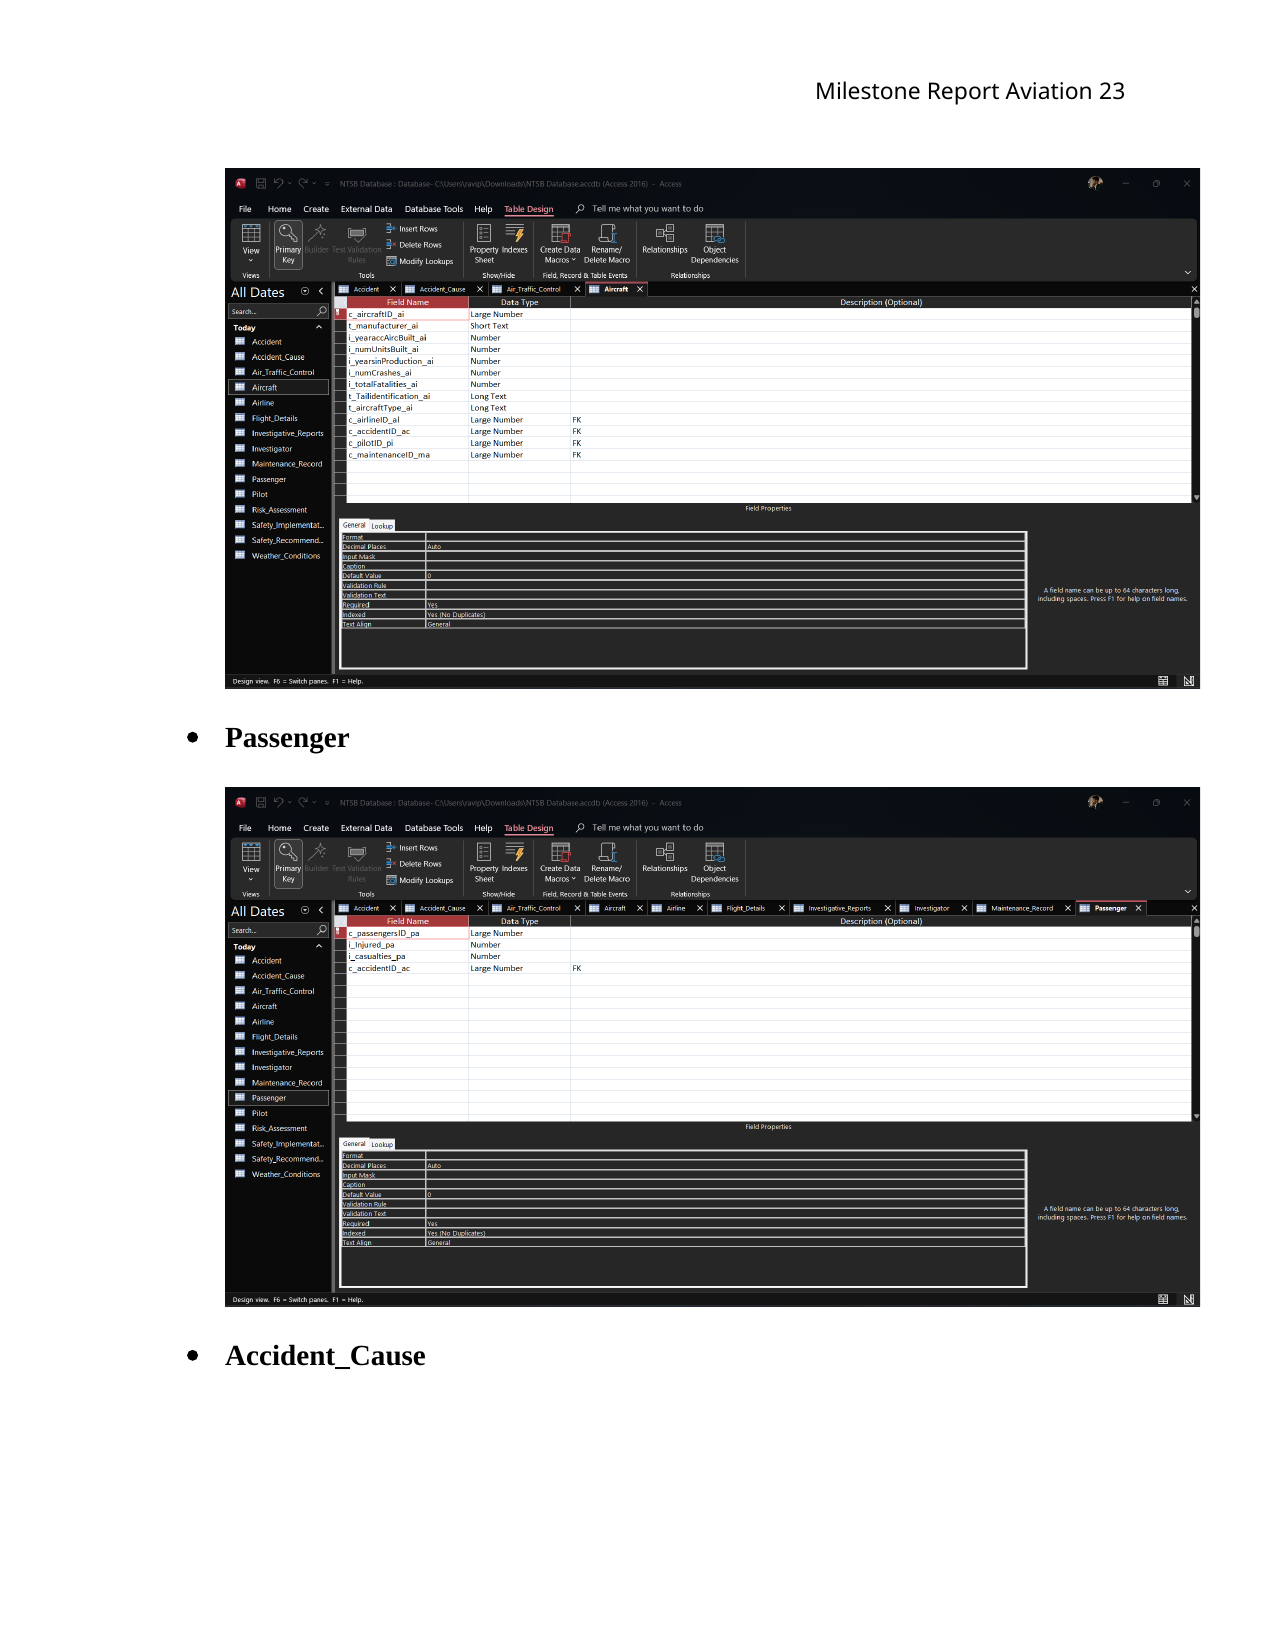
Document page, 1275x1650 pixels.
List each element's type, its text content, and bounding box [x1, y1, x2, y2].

list Passenger [187, 720, 1125, 754]
picture [225, 168, 1200, 689]
picture [225, 787, 1200, 1307]
list Accident_Cause [187, 1338, 1125, 1372]
